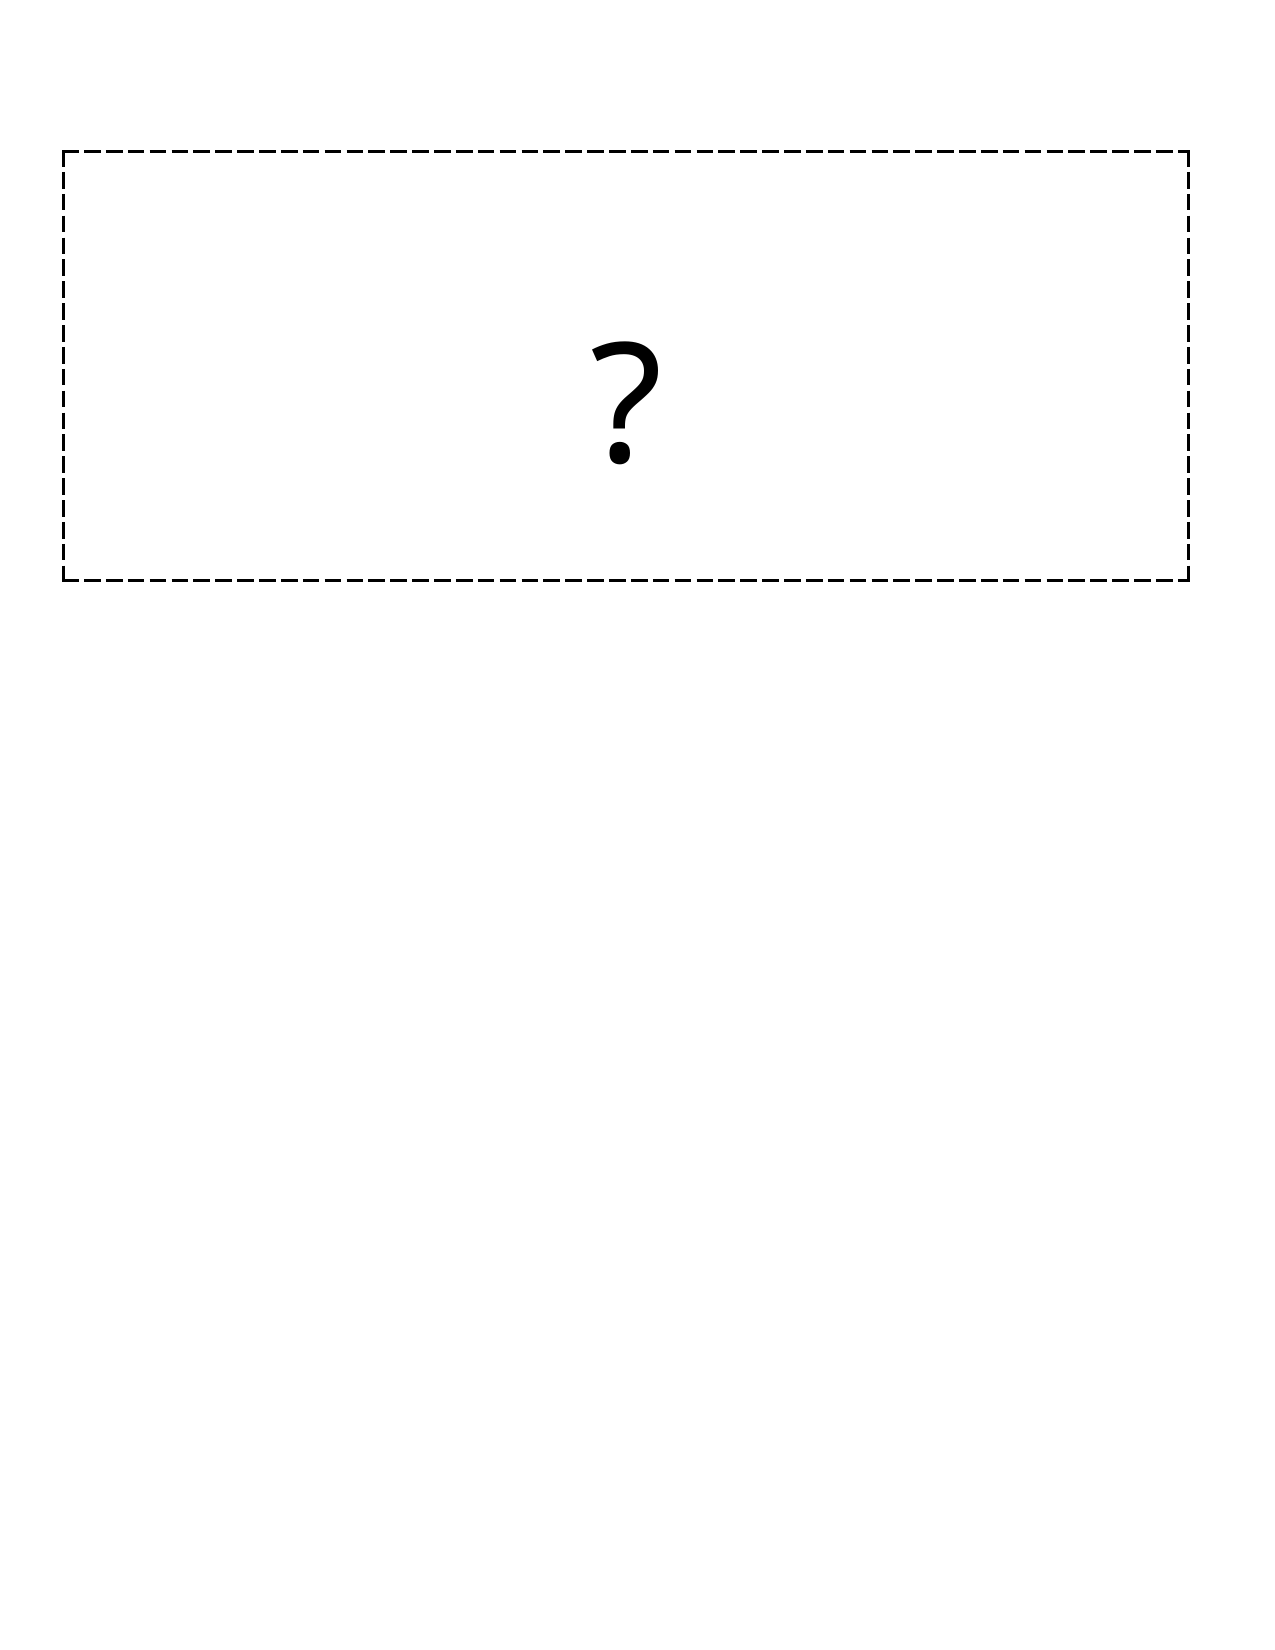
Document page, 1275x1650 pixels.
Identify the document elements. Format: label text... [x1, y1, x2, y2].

table_cell ? [64, 150, 1189, 579]
